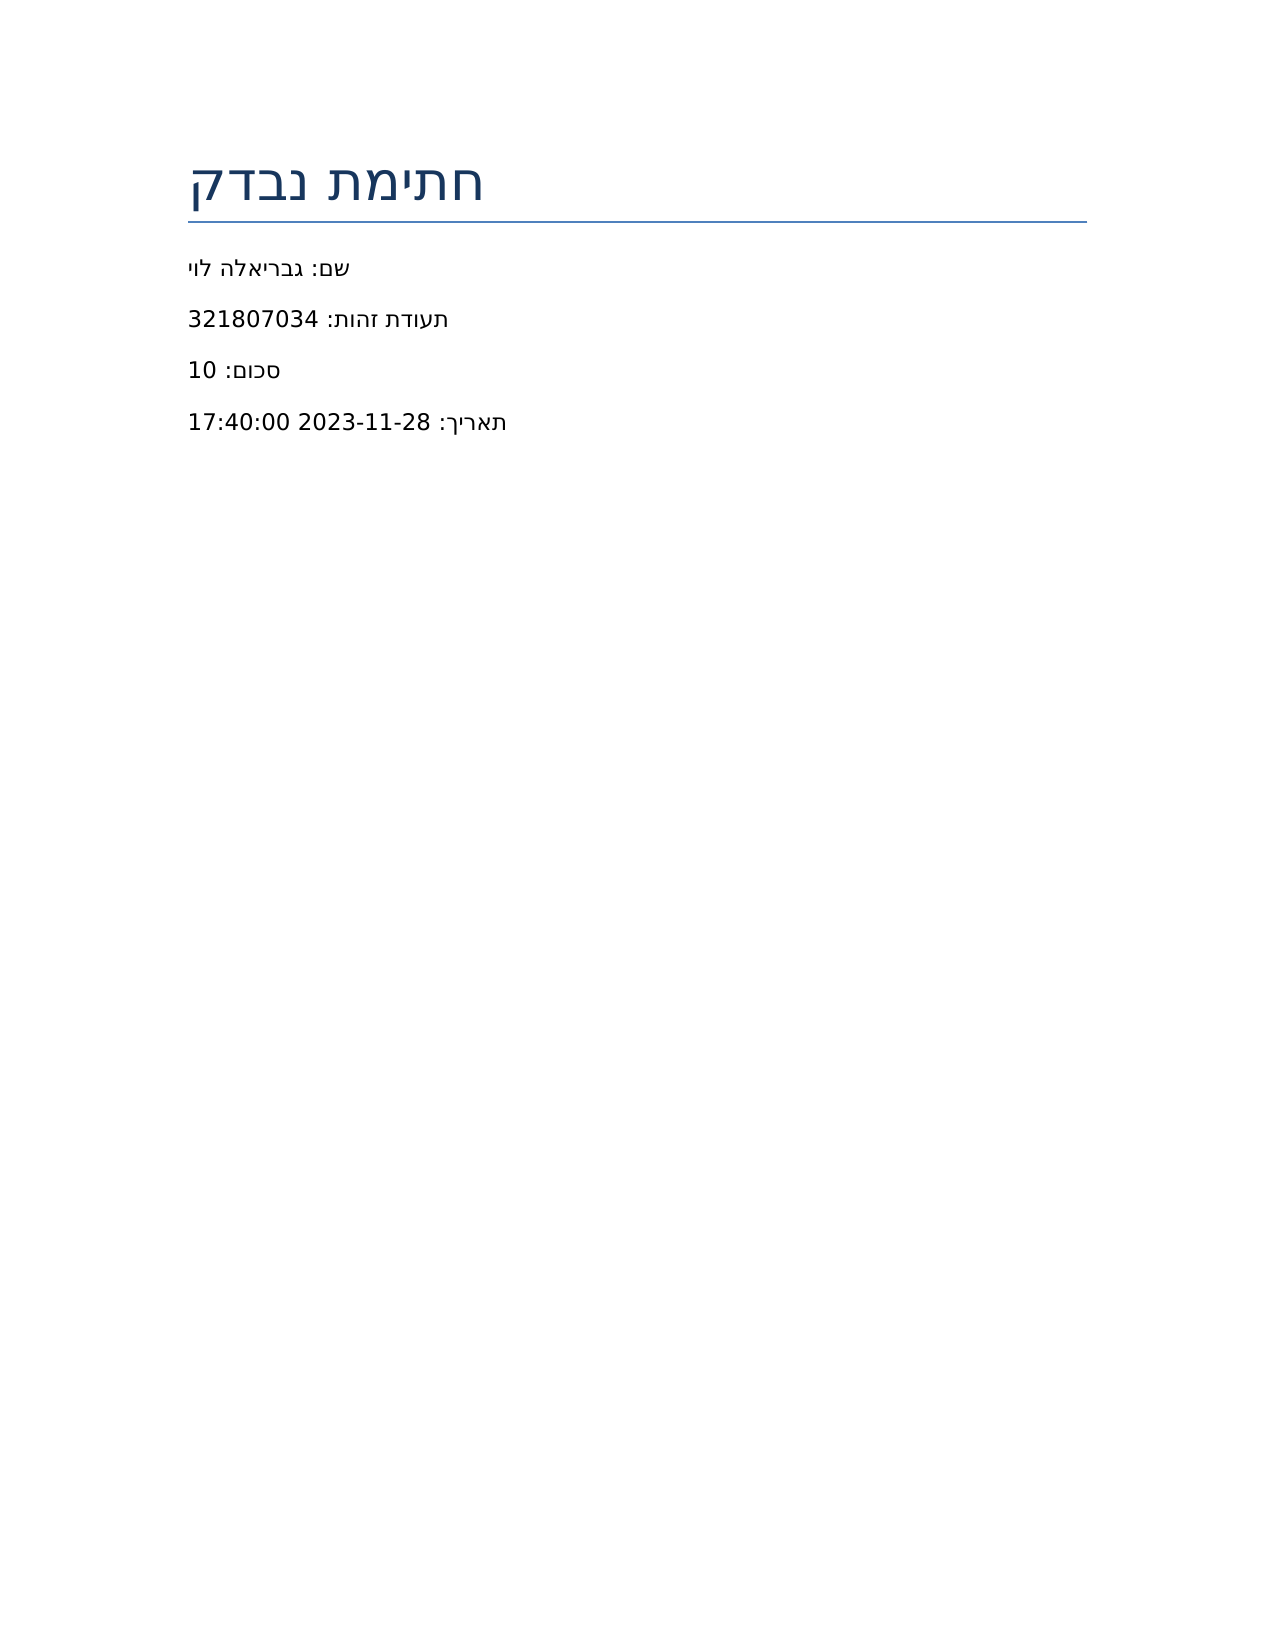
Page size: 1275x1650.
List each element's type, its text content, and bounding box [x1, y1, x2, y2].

text תאריך: 2023-11-28 17:40:00 [187, 409, 1087, 436]
text סכום: 10 [187, 358, 1087, 384]
text תעודת זהות: 321807034 [187, 306, 1087, 333]
title חתימת נבדק [187, 150, 1087, 223]
text שם: גבריאלה לוי [187, 255, 1087, 281]
